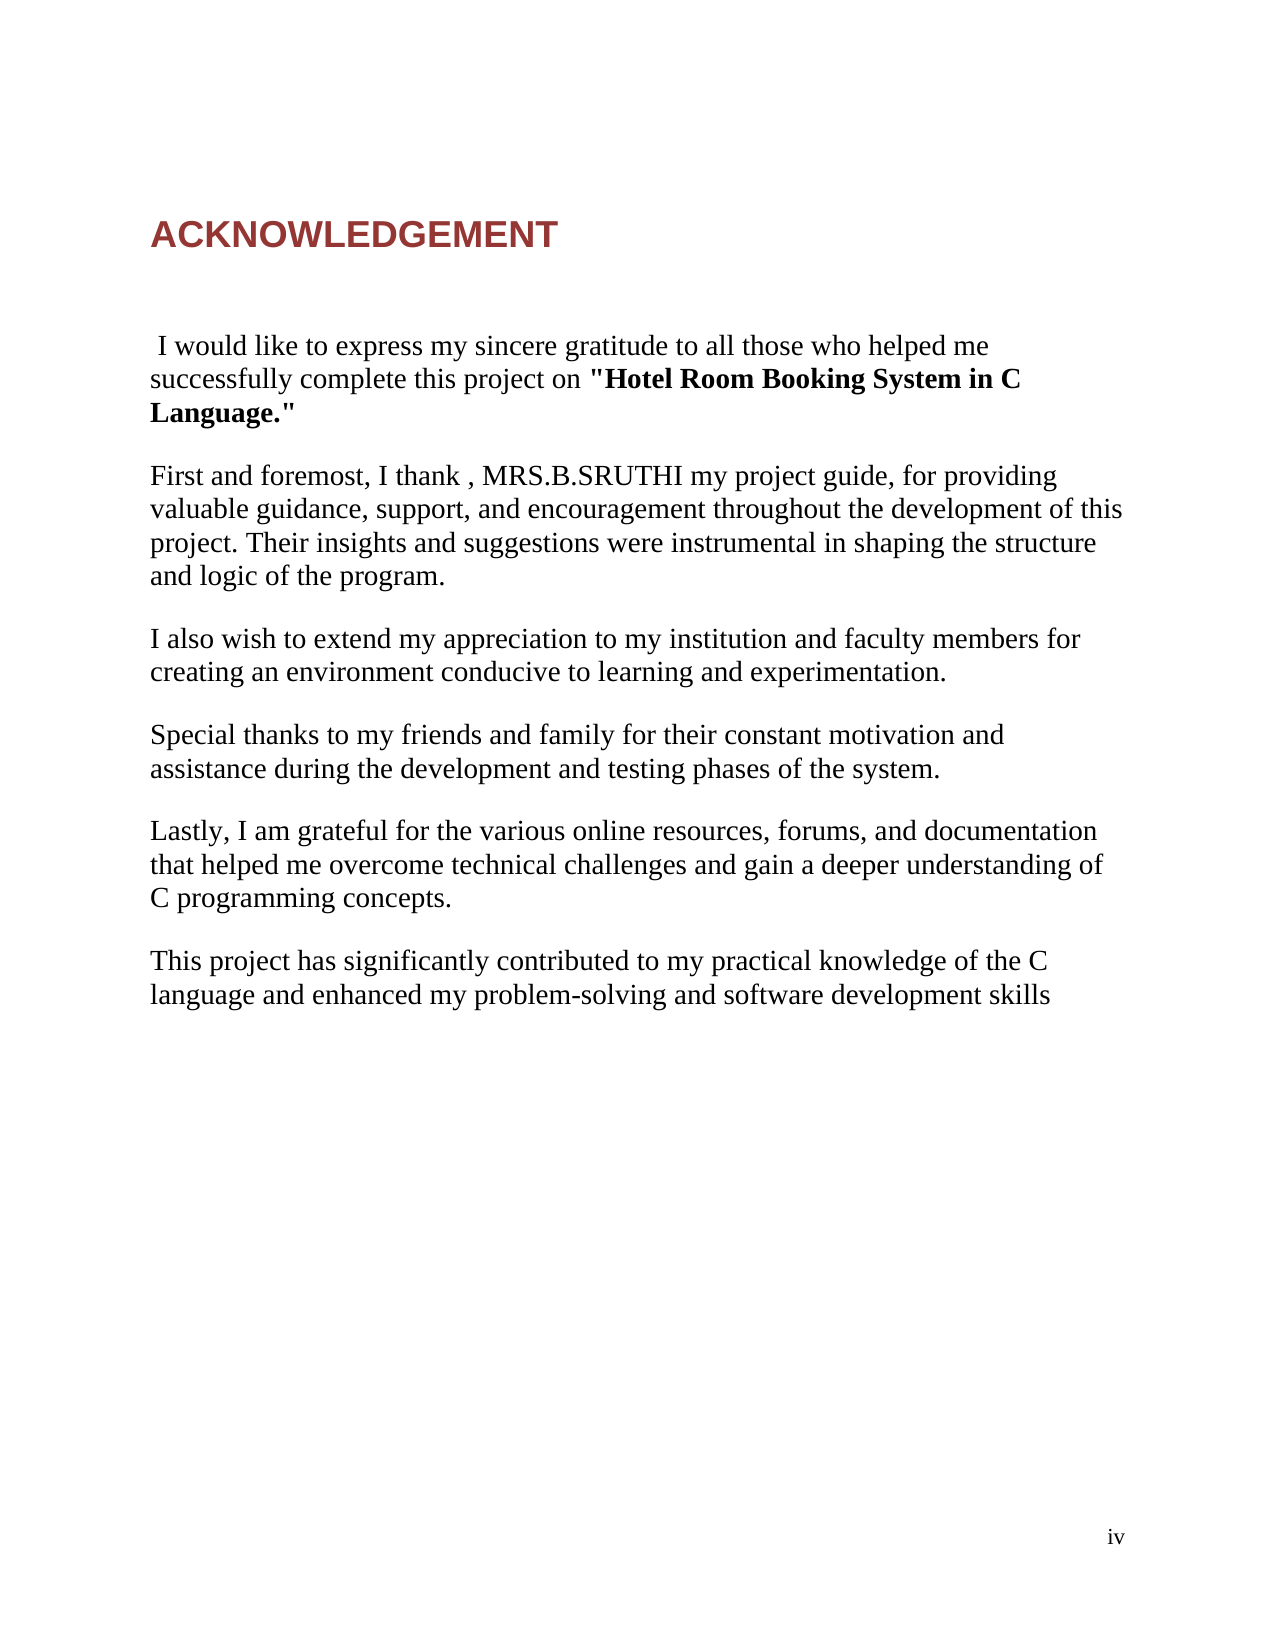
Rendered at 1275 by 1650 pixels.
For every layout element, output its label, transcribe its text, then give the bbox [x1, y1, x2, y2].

text First and foremost, I thank , MRS.B.SRUTHI my project guide, for providing valuable guidance, support, and encouragement throughout the development of this project. Their insights and suggestions were instrumental in shaping the structure and logic of the program. [150, 458, 1125, 592]
text Lastly, I am grateful for the various online resources, forums, and documentation that helped me overcome technical challenges and gain a deeper understanding of C programming concepts. [150, 813, 1125, 914]
text I would like to express my sincere gratitude to all those who helped me successfully complete this project on "Hotel Room Booking System in C Language." [150, 328, 1125, 428]
text I also wish to extend my appreciation to my institution and faculty members for creating an environment conducive to learning and experimentation. [150, 621, 1125, 688]
text This project has significantly contributed to my practical knowledge of the C language and enhanced my problem-solving and software development skills [150, 943, 1125, 1010]
title ACKNOWLEDGEMENT [150, 212, 1125, 256]
text Special thanks to my friends and family for their constant motivation and assistance during the development and testing phases of the system. [150, 717, 1125, 784]
